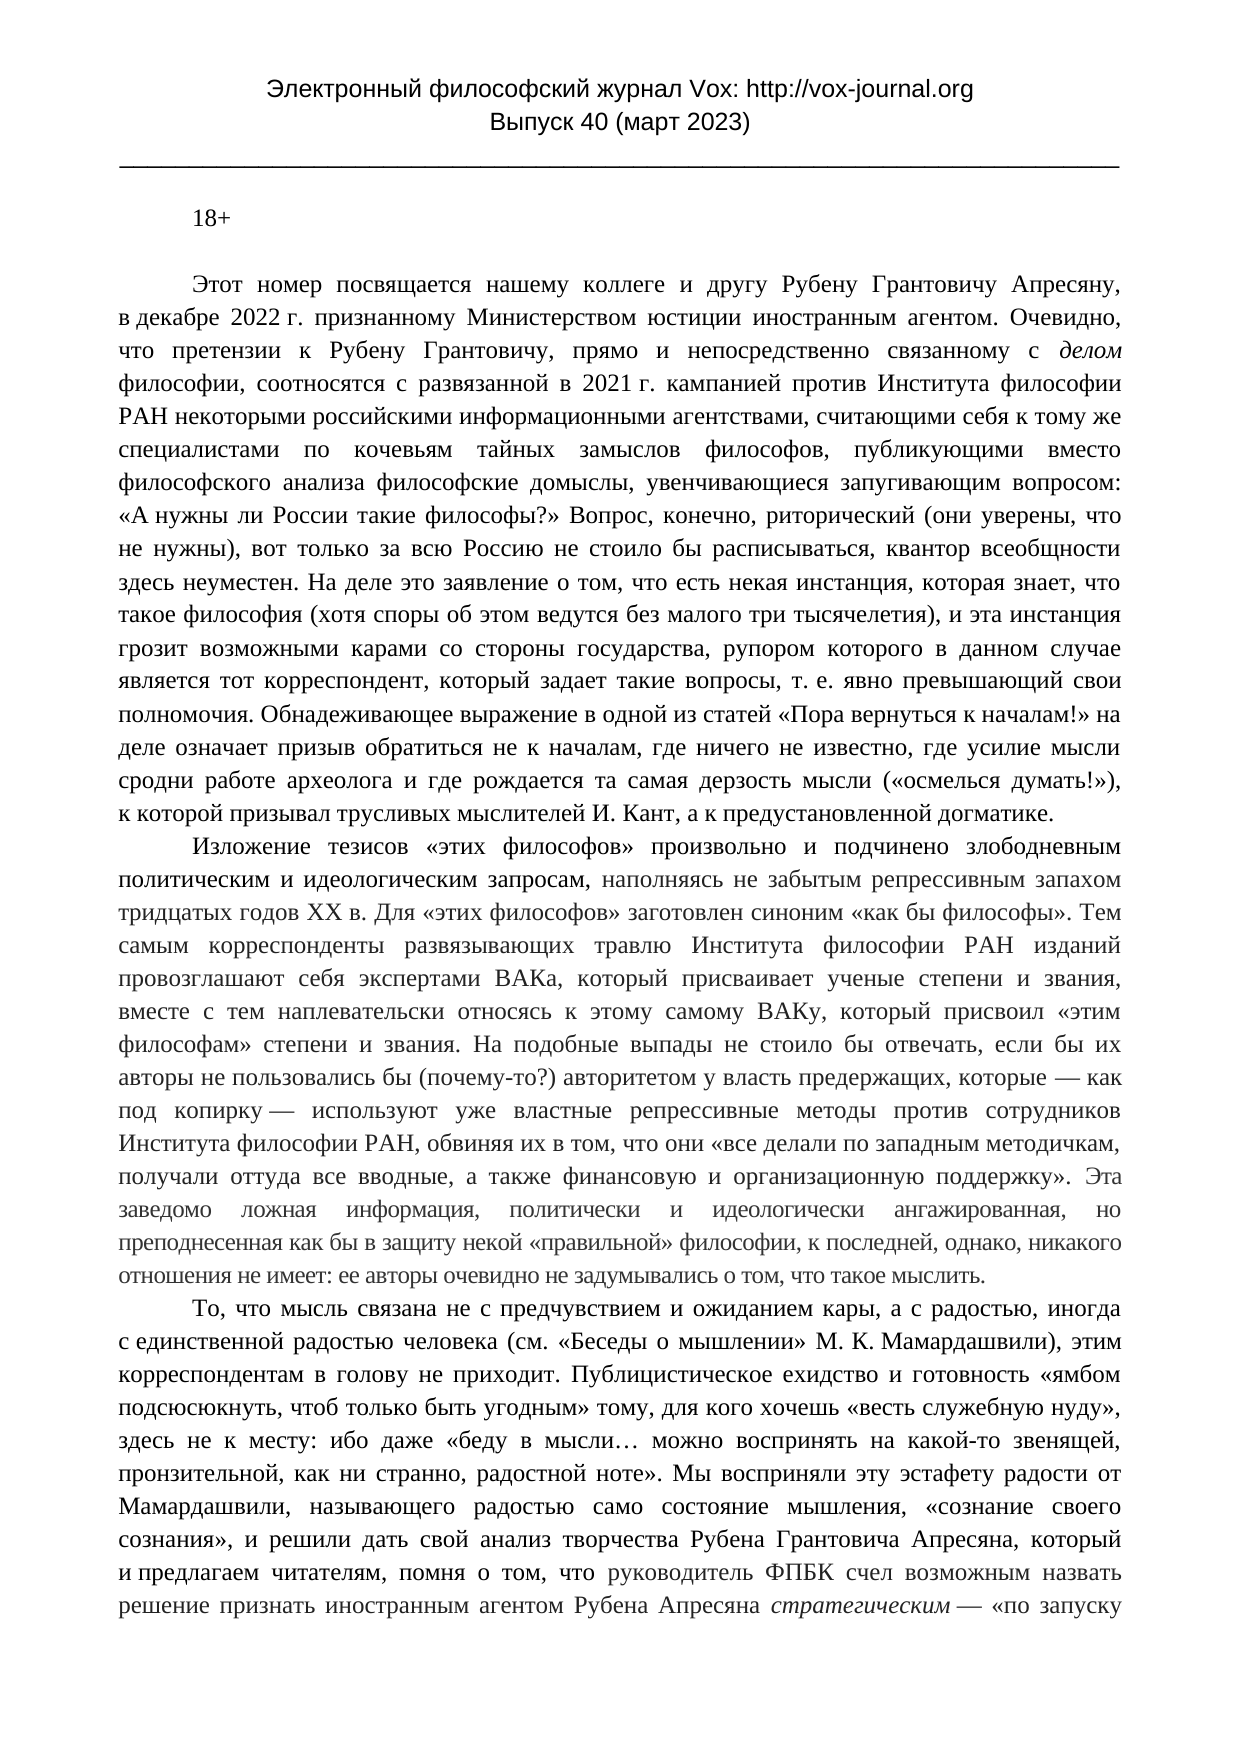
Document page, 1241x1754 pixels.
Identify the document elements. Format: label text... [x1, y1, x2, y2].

text Изложение тезисов «этих философов» произвольно и подчинено злободневным политическим и идеологическим запросам, наполняясь не забытым репрессивным запахом тридцатых годов ХХ в. Для «этих философов» заготовлен синоним «как бы философы». Тем самым корреспонденты развязывающих травлю Института философии РАН изданий провозглашают себя экспертами ВАКа, который присваивает ученые степени и звания, вместе с тем наплевательски относясь к этому самому ВАКу, который присвоил «этим философам» степени и звания. На подобные выпады не стоило бы отвечать, если бы их авторы не пользовались бы (почему-то?) авторитетом у власть предержащих, которые — как под копирку — используют уже властные репрессивные методы против сотрудников Института философии РАН, обвиняя их в том, что они «все делали по западным методичкам, получали оттуда все вводные, а также финансовую и организационную поддержку». Эта заведомо ложная информация, политически и идеологически ангажированная, но преподнесенная как бы в защиту некой «правильной» философии, к последней, однако, никакого отношения не имеет: ее авторы очевидно не задумывались о том, что такое мыслить. [118, 1024, 1122, 1095]
text Этот номер посвящается нашему коллеге и другу Рубену Грантовичу Апресяну, в декабре 2022 г. признанному Министерством юстиции иностранным агентом. Очевидно, что претензии к Рубену Грантовичу, прямо и непосредственно связанному с делом философии, соотносятся с развязанной в 2021 г. кампанией против Института философии РАН некоторыми российскими информационными агентствами, считающими себя к тому же специалистами по кочевьям тайных замыслов философов, публикующими вместо философского анализа философские домыслы, увенчивающиеся запугивающим вопросом: «А нужны ли России такие философы?» Вопрос, конечно, риторический (они уверены, что не нужны), вот только за всю Россию не стоило бы расписываться, квантор всеобщности здесь неуместен. На деле это заявление о том, что есть некая инстанция, которая знает, что такое философия (хотя споры об этом ведутся без малого три тысячелетия), и эта инстанция грозит возможными карами со стороны государства, рупором которого в данном случае является тот корреспондент, который задает такие вопросы, т. е. явно превышающий свои полномочия. Обнадеживающее выражение в одной из статей «Пора вернуться к началам!» на деле означает призыв обратиться не к началам, где ничего не известно, где усилие мысли сродни работе археолога и где рождается та самая дерзость мысли («осмелься думать!»), к которой призывал трусливых мыслителей И. Кант, а к предустановленной догматике. [118, 269, 1122, 826]
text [118, 1293, 1122, 1619]
text Изложение тезисов «этих философов» произвольно и подчинено злободневным политическим и идеологическим запросам, наполняясь не забытым репрессивным запахом тридцатых годов ХХ в. Для «этих философов» заготовлен синоним «как бы философы». Тем самым корреспонденты развязывающих травлю Института философии РАН изданий провозглашают себя экспертами ВАКа, который присваивает ученые степени и звания, вместе с тем наплевательски относясь к этому самому ВАКу, который присвоил «этим философам» степени и звания. На подобные выпады не стоило бы отвечать, если бы их авторы не пользовались бы (почему-то?) авторитетом у власть предержащих, которые — как под копирку — используют уже властные репрессивные методы против сотрудников Института философии РАН, обвиняя их в том, что они «все делали по западным методичкам, получали оттуда все вводные, а также финансовую и организационную поддержку». Эта заведомо ложная информация, политически и идеологически ангажированная, но преподнесенная как бы в защиту некой «правильной» философии, к последней, однако, никакого отношения не имеет: ее авторы очевидно не задумывались о том, что такое мыслить. [118, 1157, 1122, 1289]
text 18+ [118, 203, 1122, 232]
